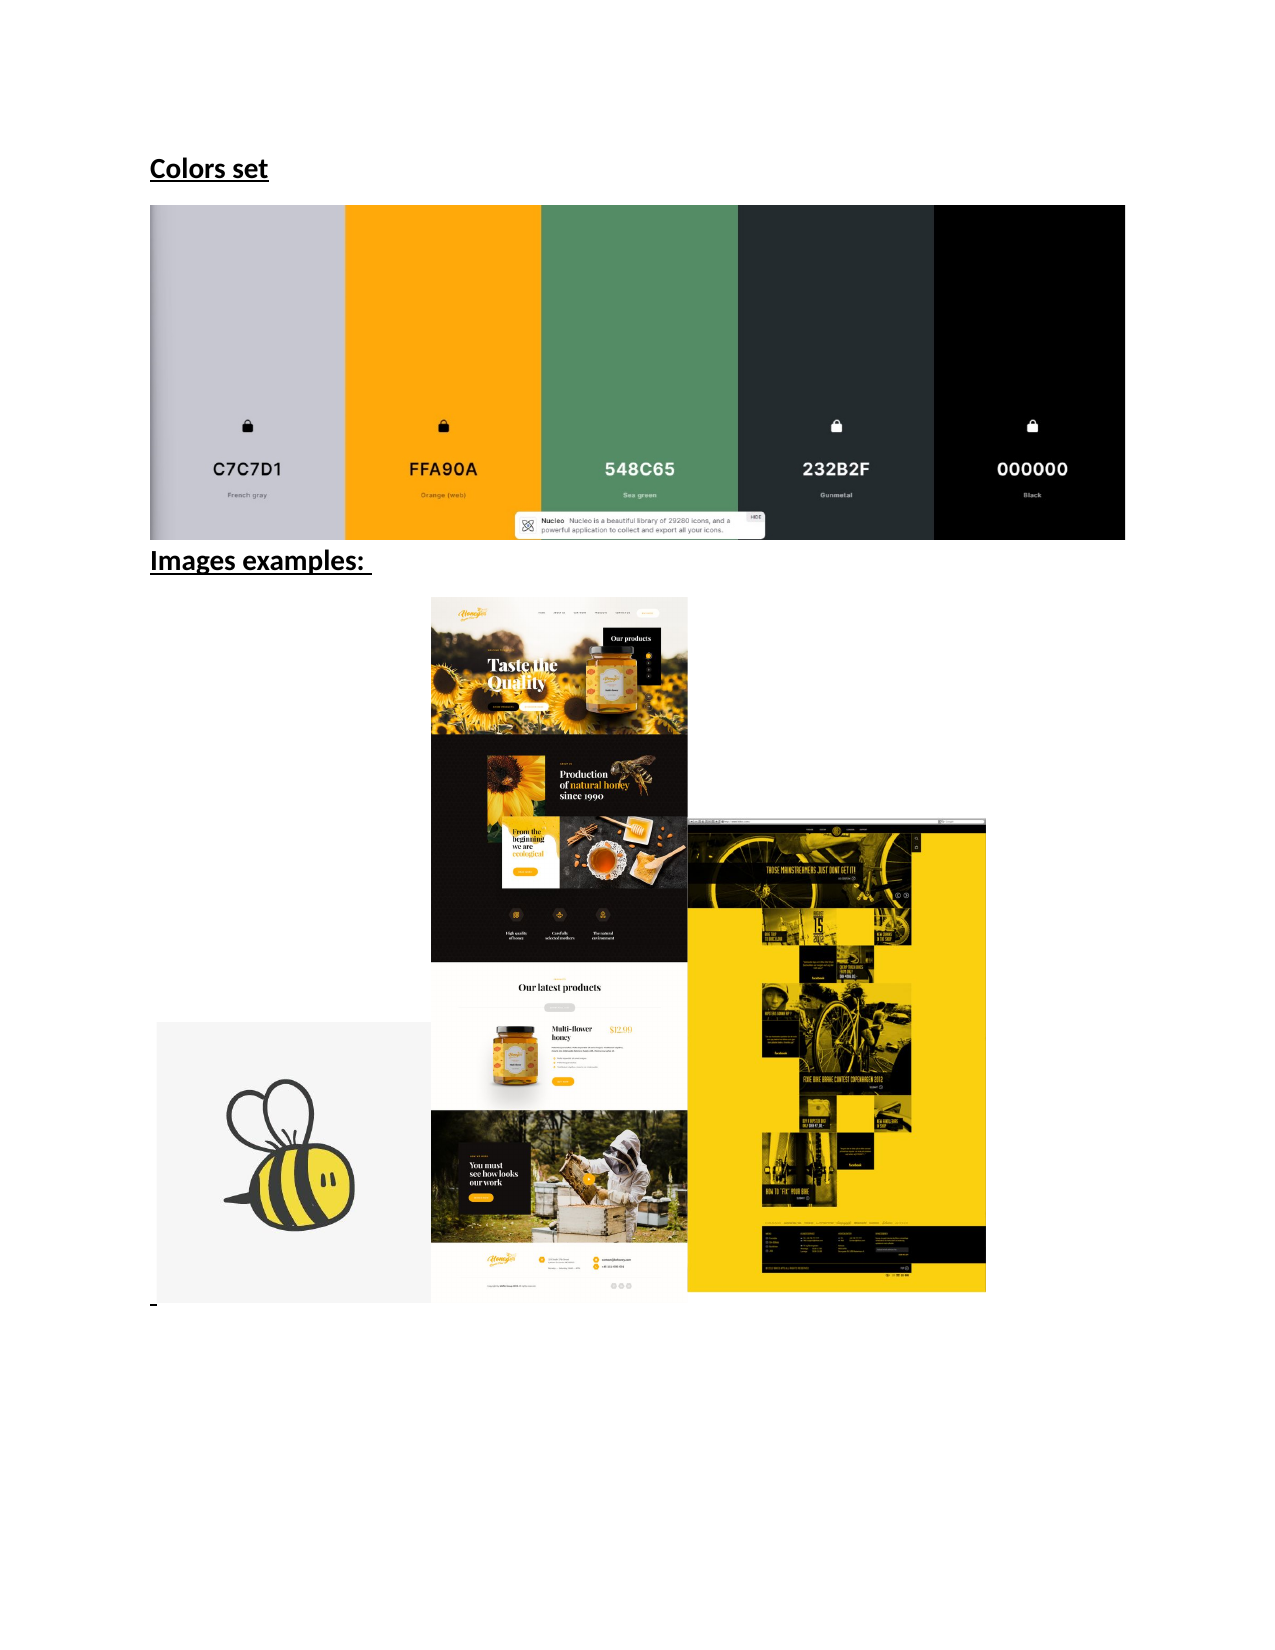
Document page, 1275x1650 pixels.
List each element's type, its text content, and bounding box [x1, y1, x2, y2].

text Images examples: [150, 540, 1125, 578]
text Colors set [150, 150, 1125, 186]
picture [156, 597, 986, 1303]
picture [150, 205, 1125, 540]
